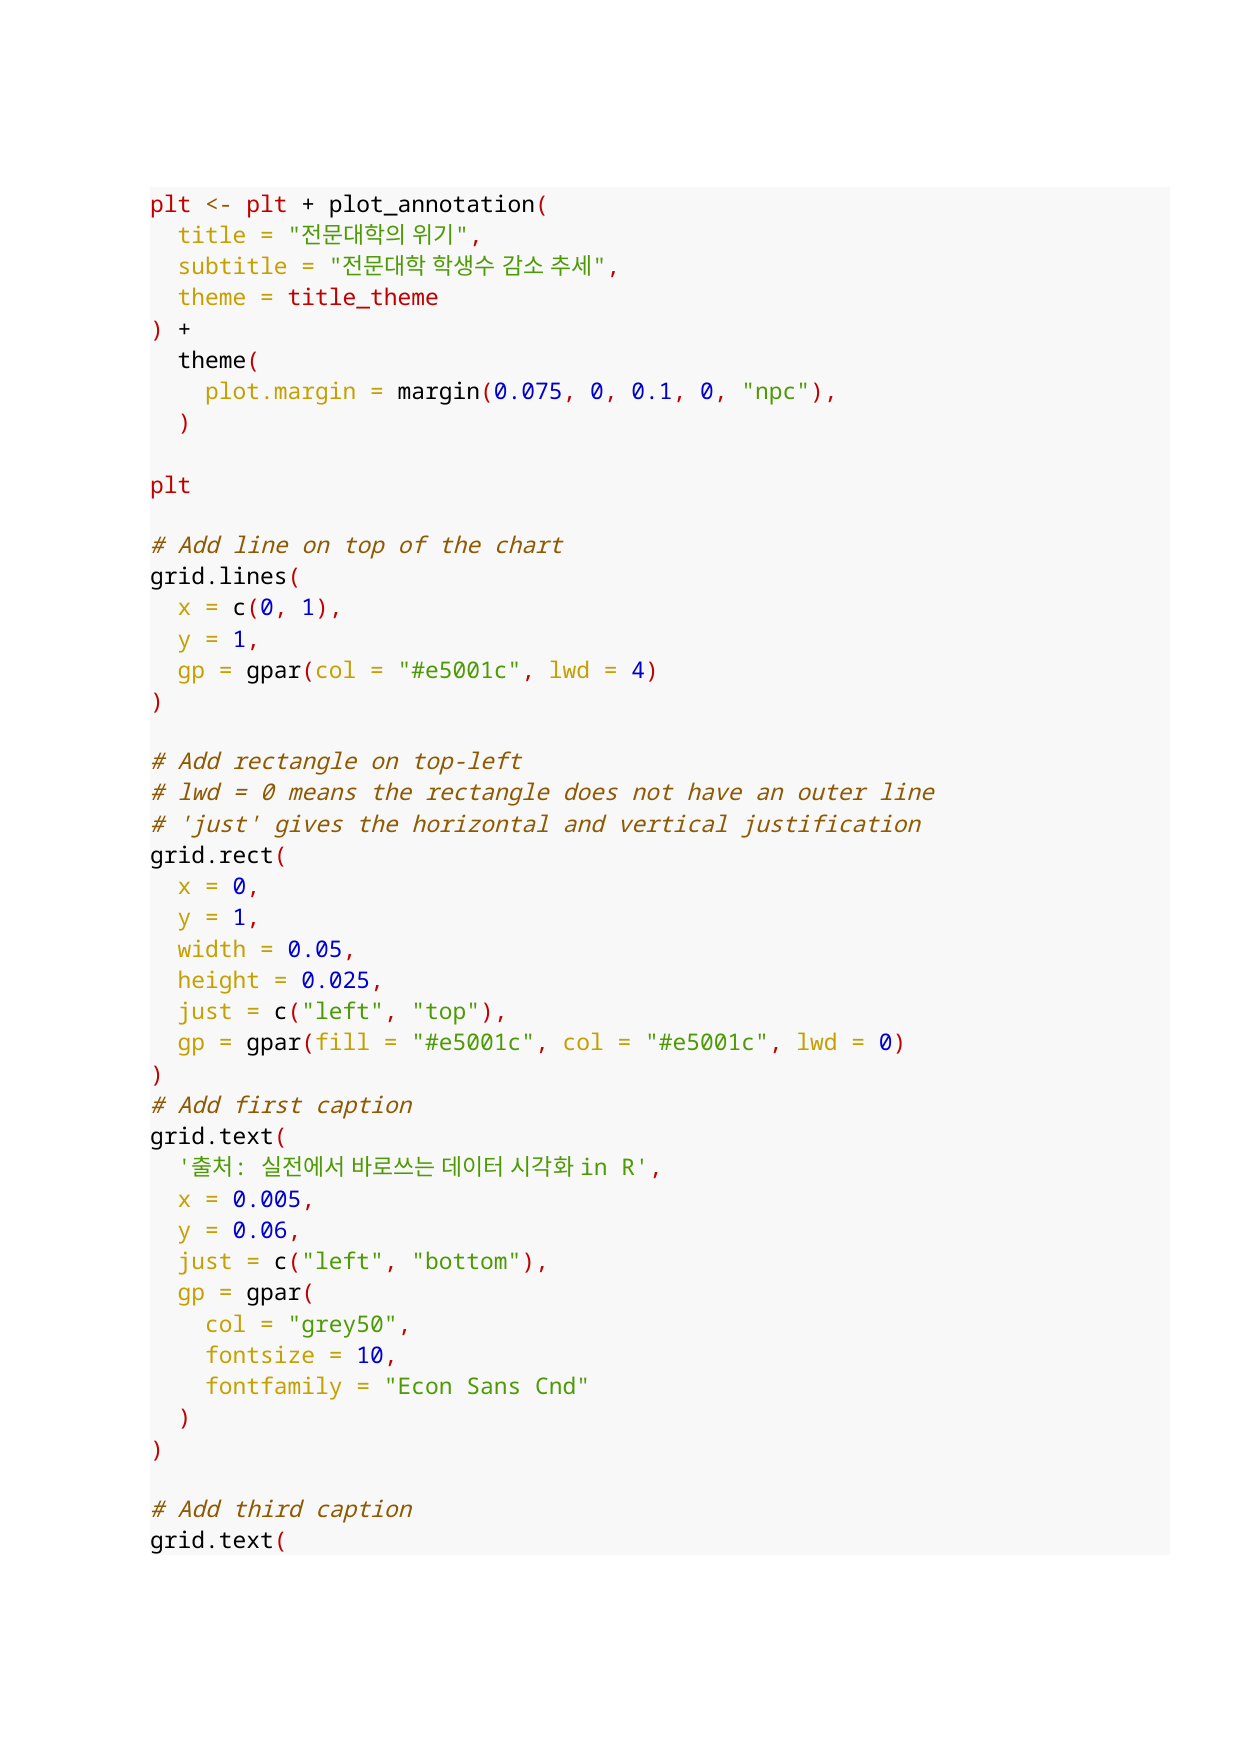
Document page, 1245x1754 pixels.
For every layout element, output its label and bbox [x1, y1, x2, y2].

text [150, 187, 1170, 1555]
